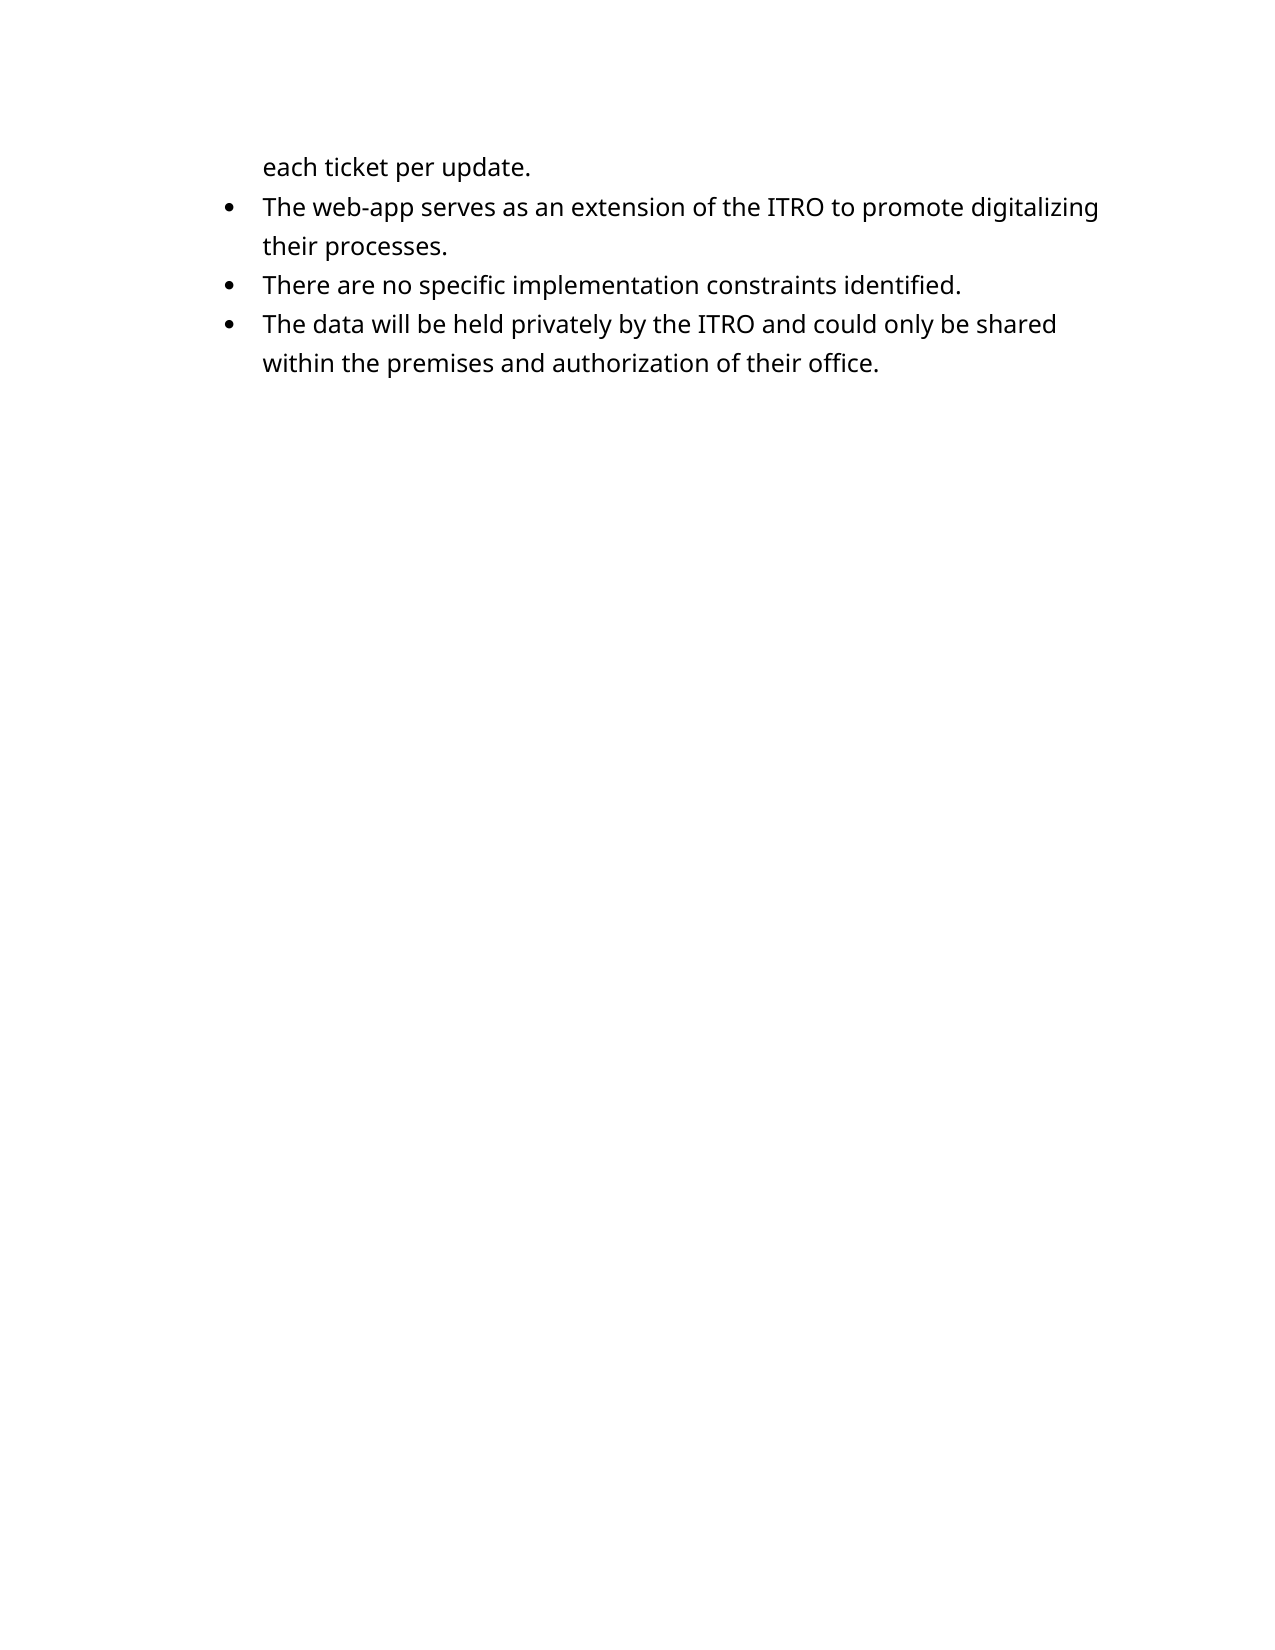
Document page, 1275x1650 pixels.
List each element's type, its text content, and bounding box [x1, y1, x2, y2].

list There are no specific implementation constraints identified. [225, 267, 1125, 302]
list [225, 150, 1125, 184]
list The web-app serves as an extension of the ITRO to promote digitalizing their processes. [225, 189, 1125, 262]
list The data will be held privately by the ITRO and could only be shared within the premises and authorization of their office. [225, 307, 1125, 380]
